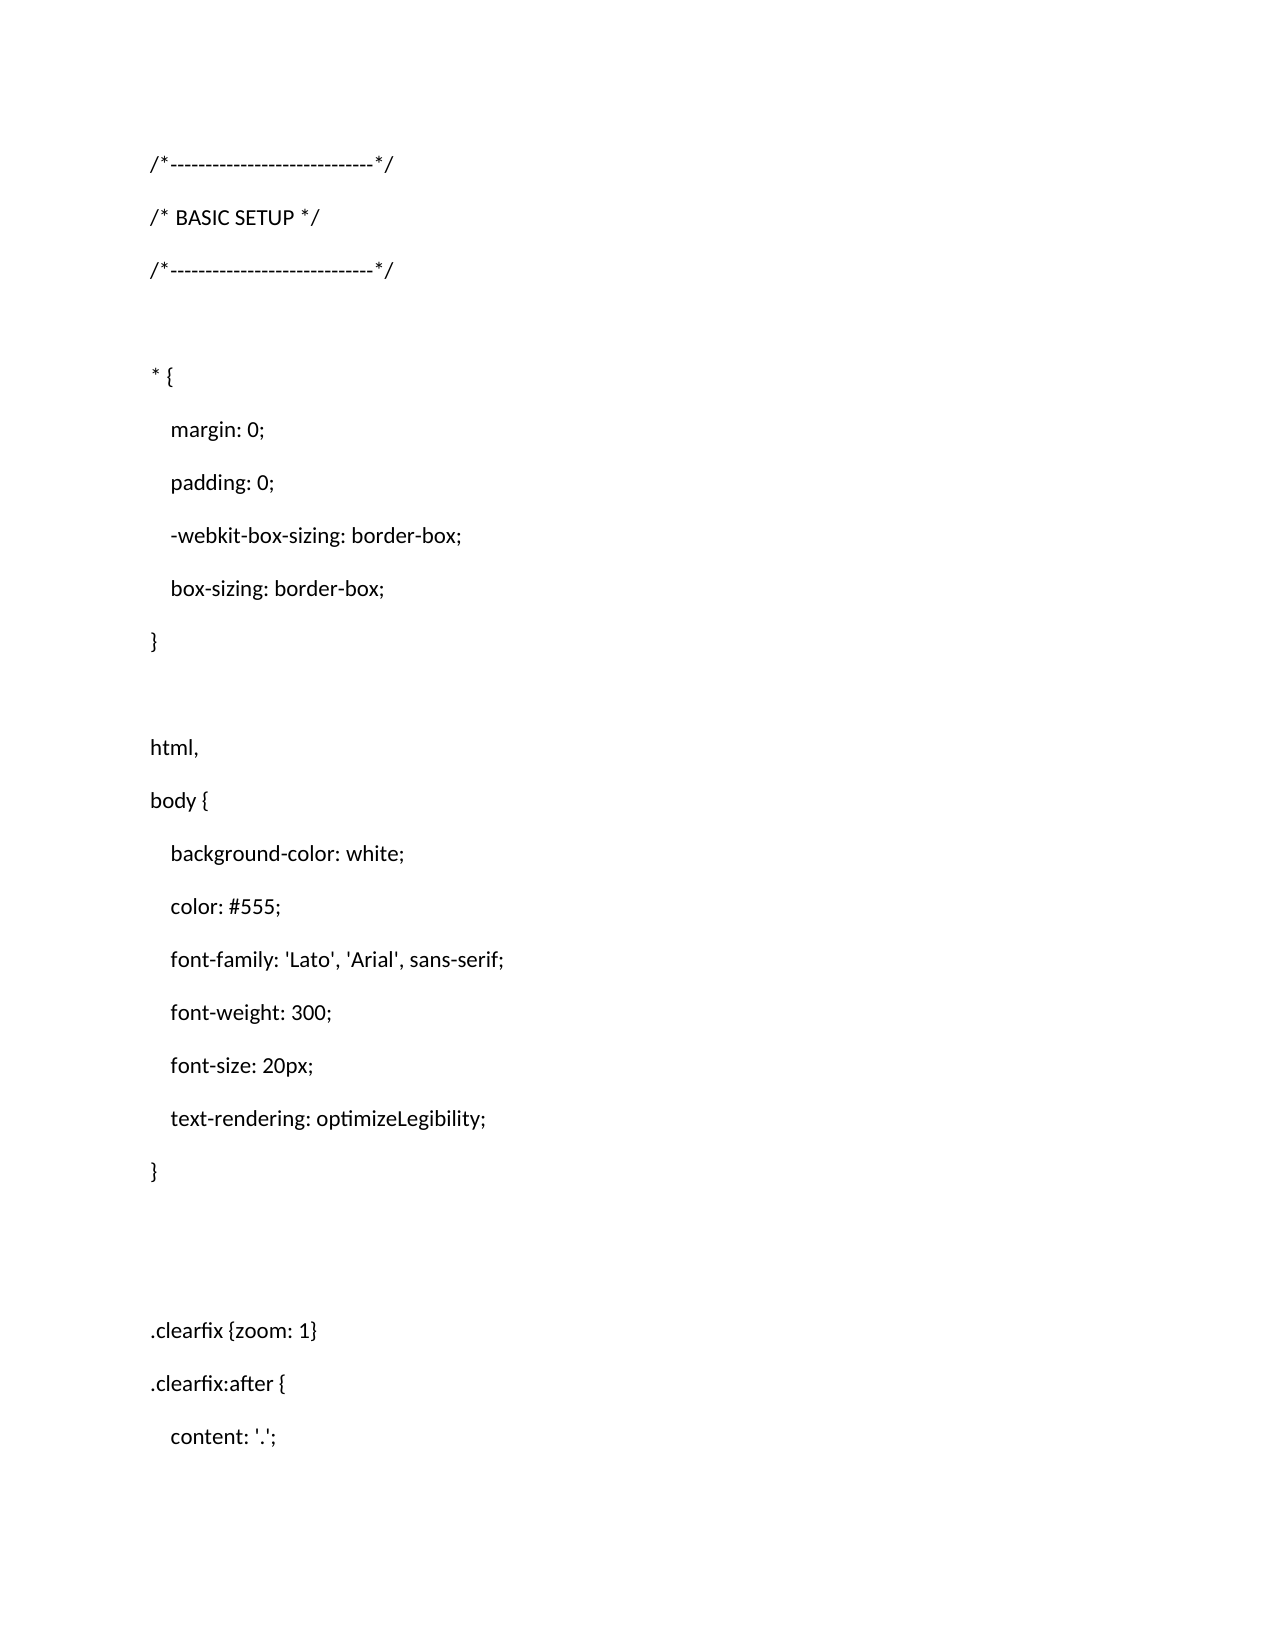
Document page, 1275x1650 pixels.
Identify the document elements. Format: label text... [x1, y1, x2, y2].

text padding: 0; [150, 468, 1125, 496]
text body { [150, 786, 1125, 814]
text /* BASIC SETUP */ [150, 203, 1125, 231]
text color: #555; [150, 892, 1125, 920]
text html, [150, 733, 1125, 761]
text box-sizing: border-box; [150, 574, 1125, 602]
text font-weight: 300; [150, 998, 1125, 1026]
text } [150, 1157, 1125, 1185]
text font-size: 20px; [150, 1051, 1125, 1079]
text text-rendering: optimizeLegibility; [150, 1104, 1125, 1132]
text } [150, 627, 1125, 655]
text content: '.'; [150, 1422, 1125, 1451]
text * { [150, 362, 1125, 390]
text -webkit-box-sizing: border-box; [150, 521, 1125, 549]
text font-family: 'Lato', 'Arial', sans-serif; [150, 945, 1125, 973]
text background-color: white; [150, 839, 1125, 867]
text /*-----------------------------*/ [150, 150, 1125, 178]
text .clearfix:after { [150, 1369, 1125, 1397]
text /*-----------------------------*/ [150, 256, 1125, 284]
text .clearfix {zoom: 1} [150, 1316, 1125, 1344]
text margin: 0; [150, 415, 1125, 443]
